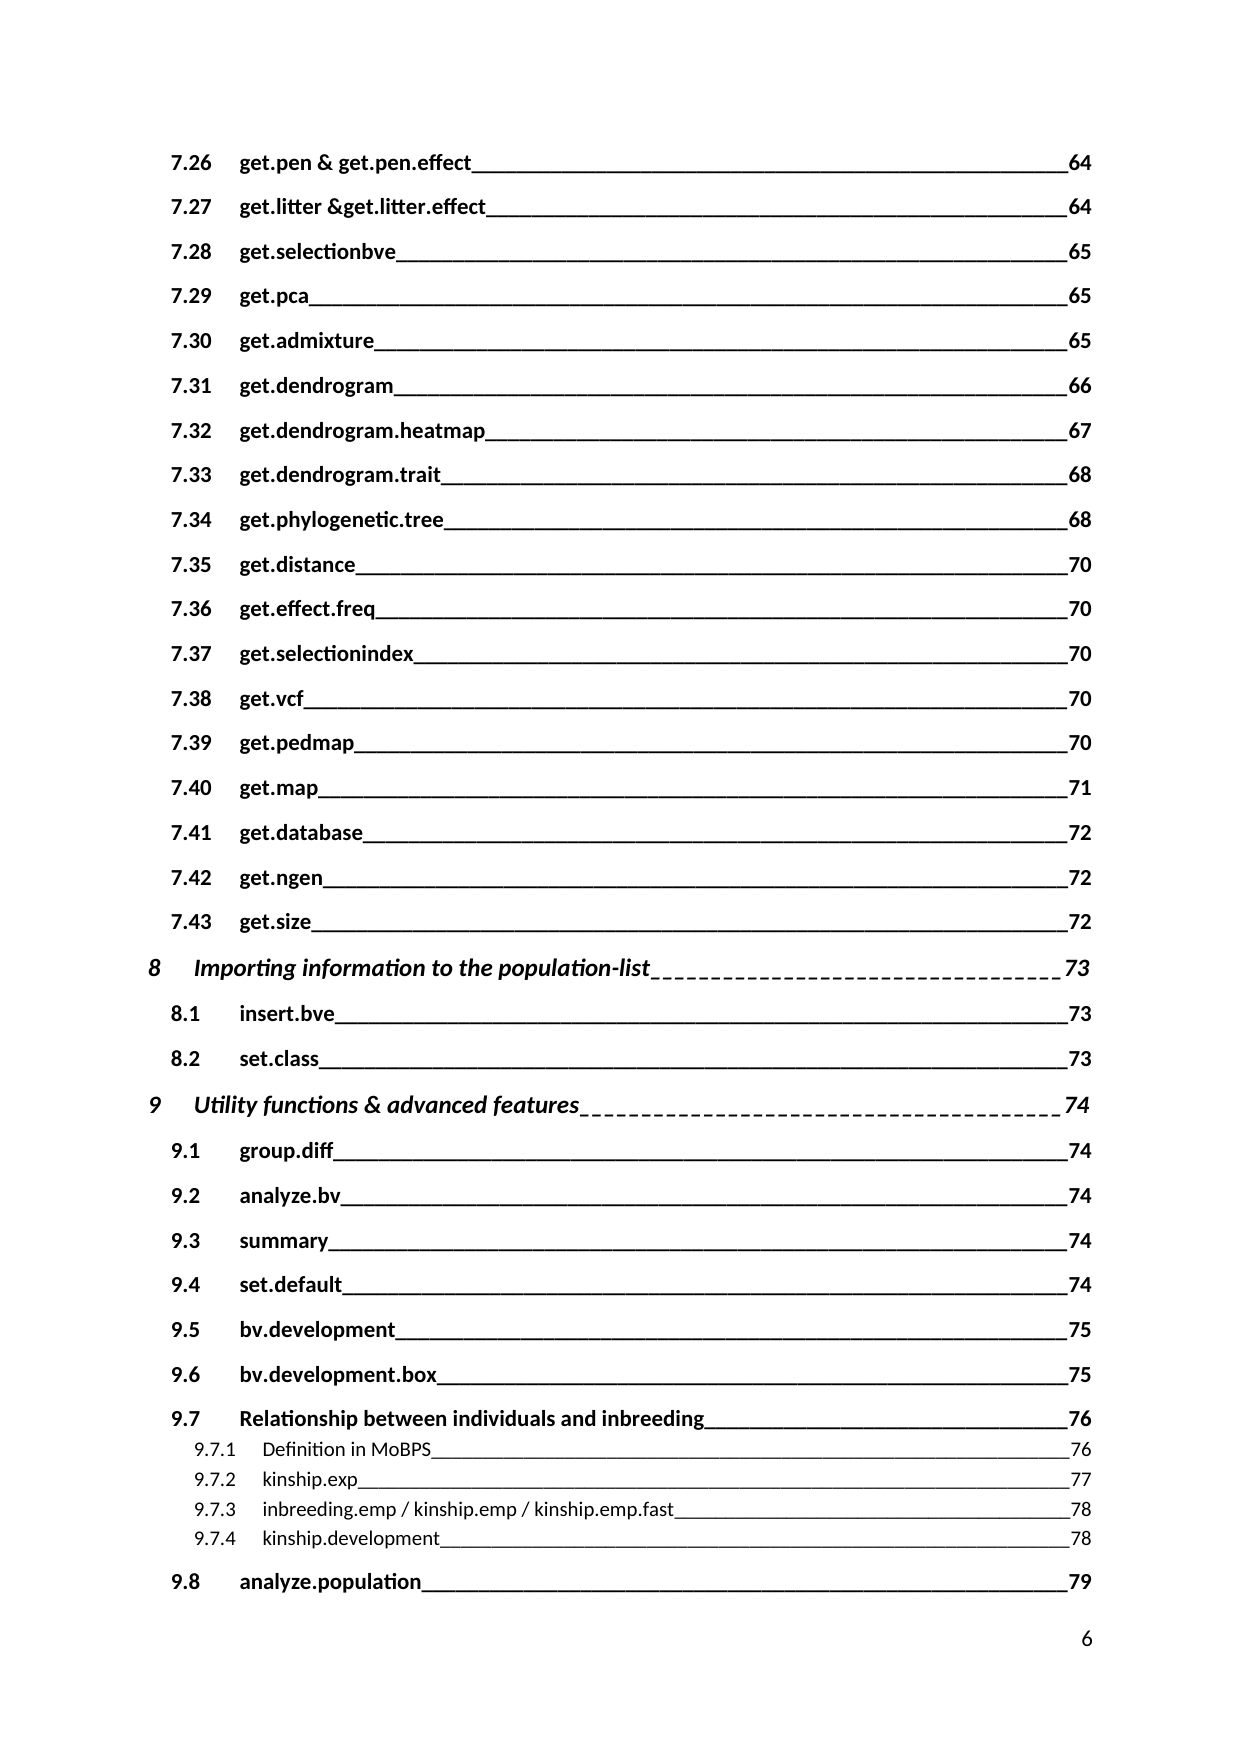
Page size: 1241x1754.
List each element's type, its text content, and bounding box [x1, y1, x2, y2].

text 7.29 get.pca 65 [171, 282, 1093, 310]
text 7.38 get.vcf 70 [171, 684, 1093, 712]
text 7.41 get.database 72 [171, 818, 1093, 846]
text 9.7 Relationship between individuals and inbreeding 76 [171, 1404, 1093, 1432]
text 7.27 get.litter &get.litter.effect 64 [171, 192, 1093, 220]
text 9.1 group.diff 74 [171, 1136, 1093, 1164]
text 7.34 get.phylogenetic.tree 68 [171, 505, 1093, 533]
text 7.39 get.pedmap 70 [171, 728, 1093, 757]
text 9.7.2 kinship.exp 77 [193, 1466, 1093, 1492]
text 7.26 get.pen & get.pen.effect 64 [171, 148, 1093, 176]
text 9.3 summary 74 [171, 1226, 1093, 1254]
text 7.35 get.distance 70 [171, 550, 1093, 578]
text 9.7.3 inbreeding.emp / kinship.emp / kinship.emp.fast 78 [193, 1496, 1093, 1521]
text 7.28 get.selectionbve 65 [171, 237, 1093, 265]
text 7.36 get.effect.freq 70 [171, 594, 1093, 622]
text 8.2 set.class 73 [171, 1044, 1093, 1072]
text 8.1 insert.bve 73 [171, 999, 1093, 1027]
text 9.6 bv.development.box 75 [171, 1360, 1093, 1388]
text 7.33 get.dendrogram.trait 68 [171, 460, 1093, 488]
text 7.40 get.map 71 [171, 773, 1093, 801]
text 7.30 get.admixture 65 [171, 326, 1093, 354]
text 9.8 analyze.population 79 [171, 1567, 1093, 1596]
text 9.2 analyze.bv 74 [171, 1181, 1093, 1209]
text 7.32 get.dendrogram.heatmap 67 [171, 416, 1093, 444]
text 9.4 set.default 74 [171, 1270, 1093, 1298]
text 9.7.4 kinship.development 78 [193, 1525, 1093, 1551]
text 7.42 get.ngen 72 [171, 863, 1093, 891]
text 7.37 get.selectionindex 70 [171, 639, 1093, 667]
text 9 Utility functions & advanced features 74 [148, 1089, 1093, 1119]
text 7.31 get.dendrogram 66 [171, 371, 1093, 399]
text 7.43 get.size 72 [171, 907, 1093, 935]
text 9.7.1 Definition in MoBPS 76 [193, 1437, 1093, 1462]
text 9.5 bv.development 75 [171, 1315, 1093, 1343]
text 8 Importing information to the population-list 73 [148, 952, 1093, 982]
